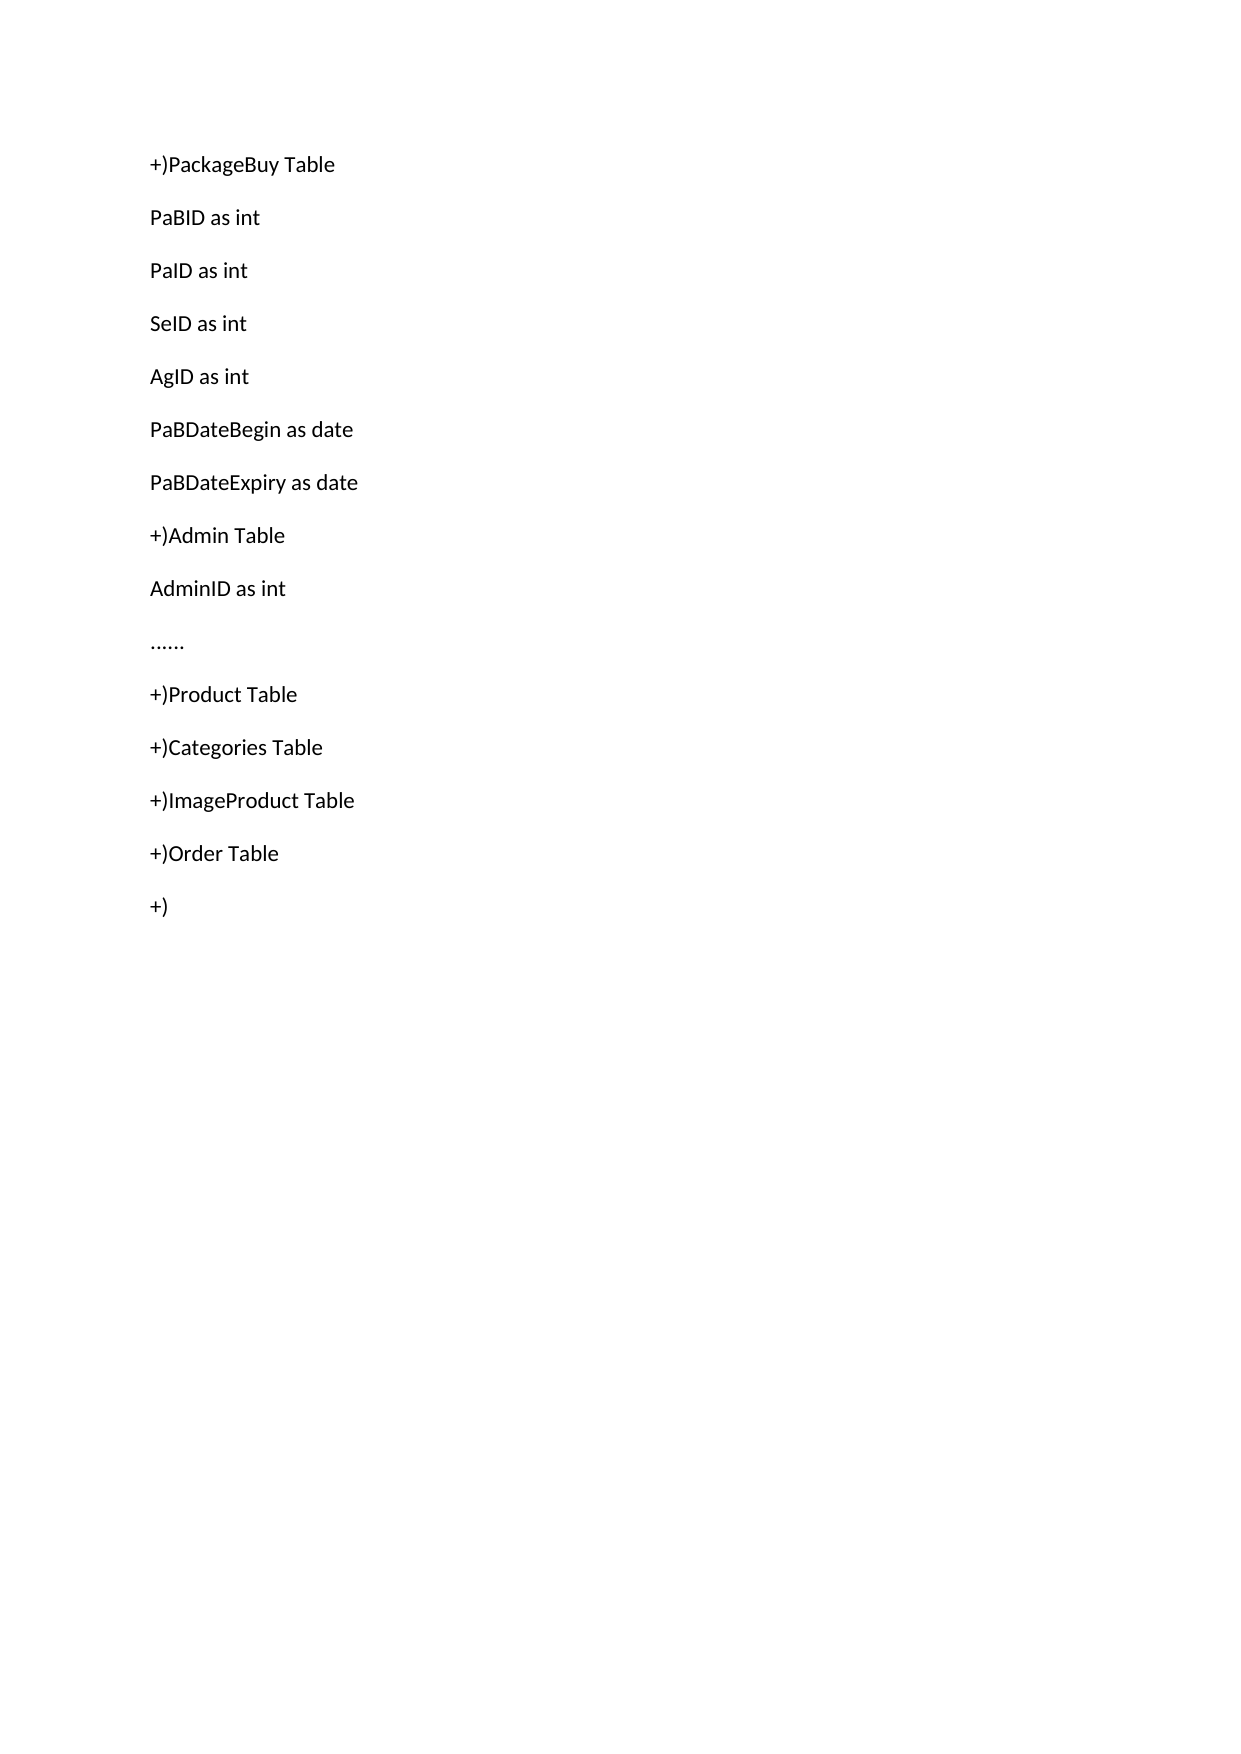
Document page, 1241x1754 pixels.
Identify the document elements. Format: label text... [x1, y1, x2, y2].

text PaBDateExpiry as date [150, 468, 1090, 496]
text +)ImageProduct Table [150, 786, 1090, 814]
text PaBDateBegin as date [150, 415, 1090, 443]
text AdminID as int [150, 574, 1090, 602]
text +) [150, 892, 1090, 920]
text +)Admin Table [150, 521, 1090, 549]
text +)Categories Table [150, 733, 1090, 761]
text AgID as int [150, 362, 1090, 390]
text PaID as int [150, 256, 1090, 284]
text PaBID as int [150, 203, 1090, 231]
text +)Product Table [150, 680, 1090, 708]
text +)Order Table [150, 839, 1090, 867]
text +)PackageBuy Table [150, 150, 1090, 178]
text ...... [150, 627, 1090, 655]
text SeID as int [150, 309, 1090, 337]
